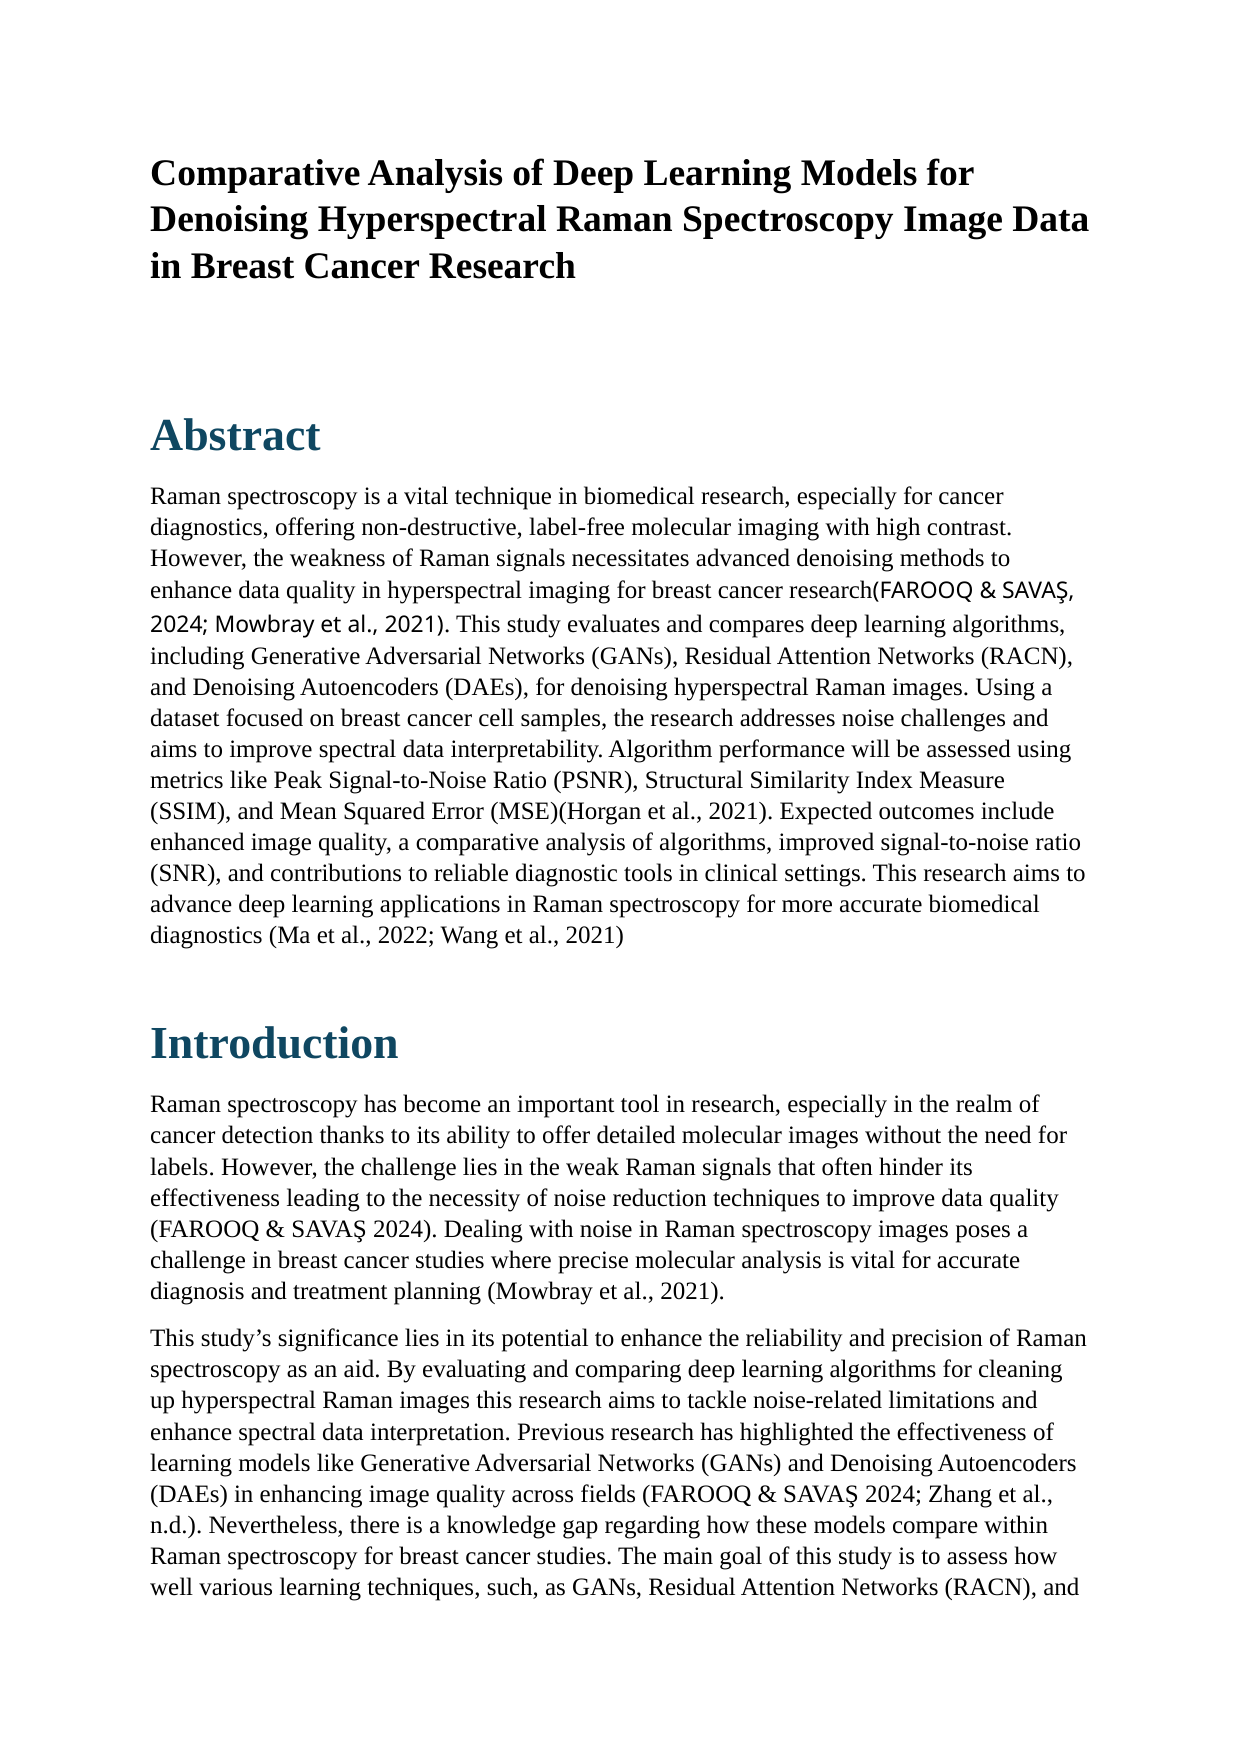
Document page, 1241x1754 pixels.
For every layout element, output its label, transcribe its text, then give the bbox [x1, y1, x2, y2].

text Comparative Analysis of Deep Learning Models for Denoising Hyperspectral Raman Spectroscopy Image Data in Breast Cancer Research [150, 150, 1090, 286]
text Abstract [150, 407, 1090, 460]
text Introduction [150, 1016, 1090, 1069]
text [150, 1323, 1090, 1601]
text Raman spectroscopy has become an important tool in research, especially in the realm of cancer detection thanks to its ability to offer detailed molecular images without the need for labels. However, the challenge lies in the weak Raman signals that often hinder its effectiveness leading to the necessity of noise reduction techniques to improve data quality (FAROOQ & SAVAŞ 2024). Dealing with noise in Raman spectroscopy images poses a challenge in breast cancer studies where precise molecular analysis is vital for accurate diagnosis and treatment planning (Mowbray et al., 2021). [150, 1089, 1090, 1304]
text Raman spectroscopy is a vital technique in biomedical research, especially for cancer diagnostics, offering non-destructive, label-free molecular imaging with high contrast. However, the weakness of Raman signals necessitates advanced denoising methods to enhance data quality in hyperspectral imaging for breast cancer research. This study evaluates and compares deep learning algorithms, including Generative Adversarial Networks (GANs), Residual Attention Networks (RACN), and Denoising Autoencoders (DAEs), for denoising hyperspectral Raman images. Using a dataset focused on breast cancer cell samples, the research addresses noise challenges and aims to improve spectral data interpretability. Algorithm performance will be assessed using metrics like Peak Signal-to-Noise Ratio (PSNR), Structural Similarity Index Measure (SSIM), and Mean Squared Error (MSE). Expected outcomes include enhanced image quality, a comparative analysis of algorithms, improved signal-to-noise ratio (SNR), and contributions to reliable diagnostic tools in clinical settings. This research aims to advance deep learning applications in Raman spectroscopy for more accurate biomedical diagnostics [150, 481, 1090, 949]
